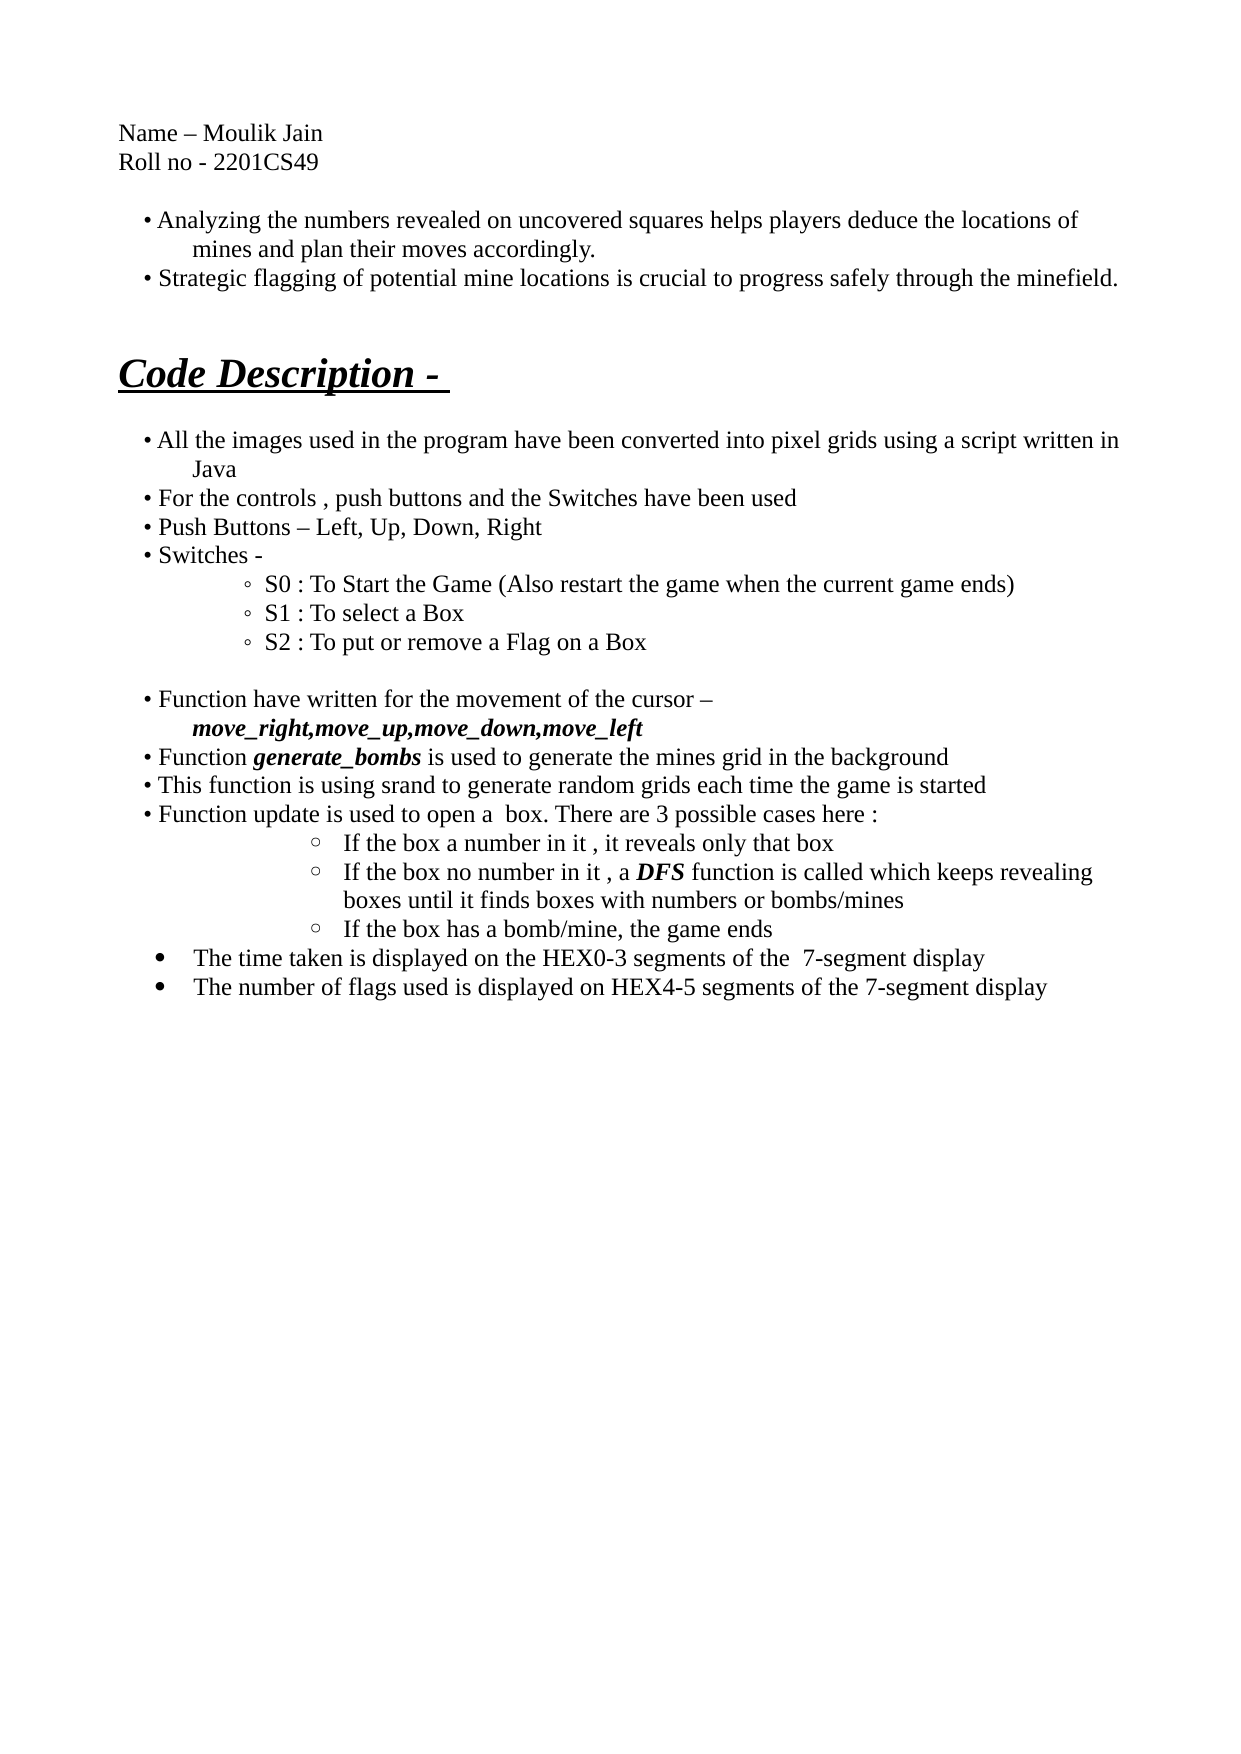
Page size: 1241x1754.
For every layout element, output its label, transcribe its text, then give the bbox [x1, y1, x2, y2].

text ◦ S0 : To Start the Game (Also restart the game when the current game ends) [118, 569, 1122, 598]
list The time taken is displayed on the HEX0-3 segments of the 7-segment display [156, 943, 1122, 972]
text • All the images used in the program have been converted into pixel grids using a script written in Java [118, 426, 1122, 483]
text • Function generate_bombs is used to generate the mines grid in the background [118, 742, 1122, 771]
list If the box has a bomb/mine, the game ends [306, 914, 1122, 943]
text • Analyzing the numbers revealed on uncovered squares helps players deduce the locations of mines and plan their moves accordingly. [118, 205, 1122, 263]
text ◦ S2 : To put or remove a Flag on a Box [118, 627, 1122, 656]
text Code Description - [118, 349, 1122, 397]
text • Function update is used to open a box. There are 3 possible cases here : [118, 799, 1122, 828]
text • Strategic flagging of potential mine locations is crucial to progress safely through the minefield. [118, 263, 1122, 291]
text • This function is using srand to generate random grids each time the game is started [118, 771, 1122, 799]
text • Push Buttons – Left, Up, Down, Right [118, 512, 1122, 541]
text • For the controls , push buttons and the Switches have been used [118, 483, 1122, 512]
list If the box a number in it , it reveals only that box [306, 828, 1122, 857]
text ◦ S1 : To select a Box [118, 598, 1122, 627]
text • Function have written for the movement of the cursor – move_right,move_up,move_down,move_left [118, 684, 1122, 742]
text • Switches - [118, 541, 1122, 569]
list If the box no number in it , a DFS function is called which keeps revealing boxes until it finds boxes with numbers or bombs/mines [306, 857, 1122, 914]
list The number of flags used is displayed on HEX4-5 segments of the 7-segment display [156, 972, 1122, 1001]
